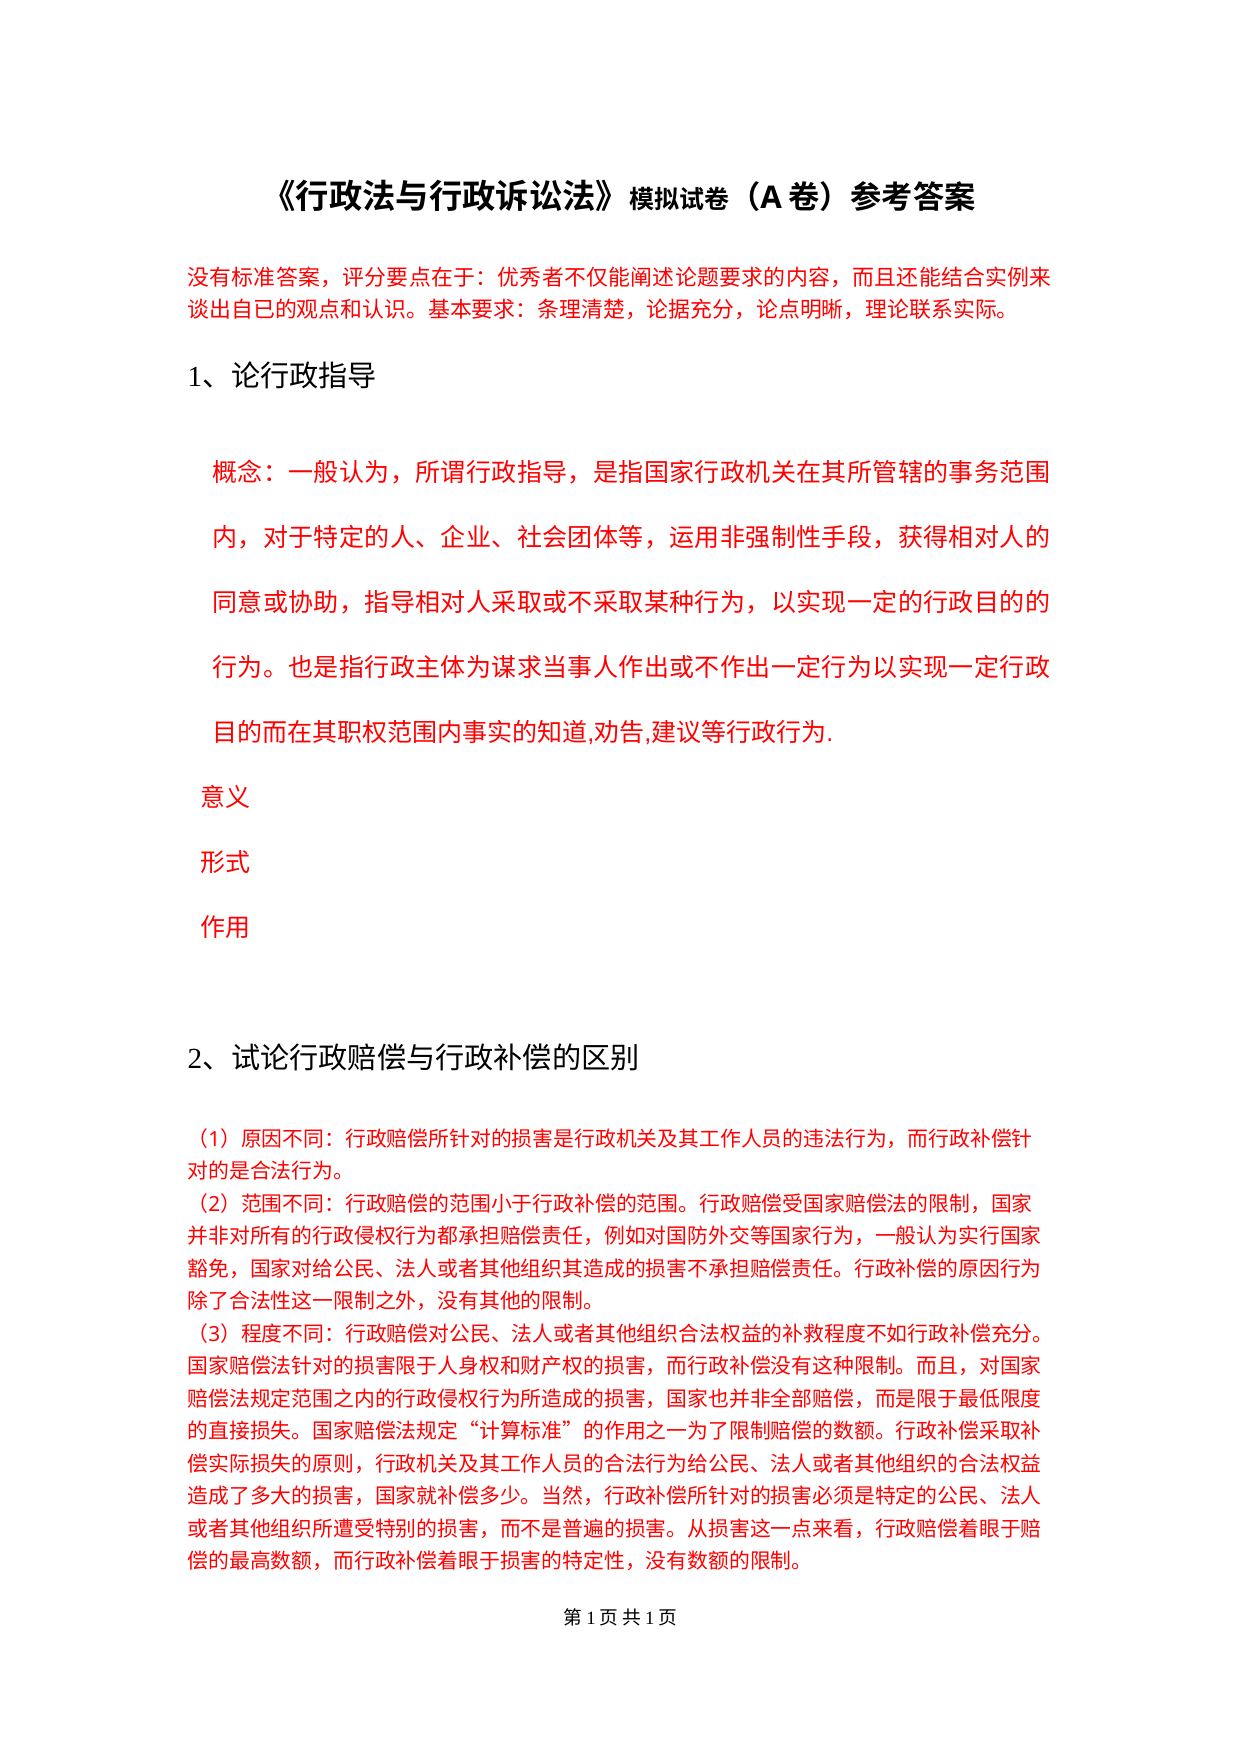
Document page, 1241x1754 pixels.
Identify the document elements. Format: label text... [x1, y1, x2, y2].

text 2、试论行政赔偿与行政补偿的区别 [187, 1023, 1053, 1088]
text 概念：一般认为，所谓行政指导，是指国家行政机关在其所管辖的事务范围内，对于特定的人、企业、社会团体等，运用非强制性手段，获得相对人的同意或协助，指导相对人采取或不采取某种行为，以实现一定的行政目的的行为。也是指行政主体为谋求当事人作出或不作出一定行为以实现一定行政目的而在其职权范围内事实的知道,劝告,建议等行政行为. [212, 438, 1053, 763]
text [187, 1088, 1053, 1576]
text 作用 [187, 893, 1053, 958]
text 《行政法与行政诉讼法》模拟试卷（A卷）参考答案 [187, 162, 1050, 227]
text 没有标准答案，评分要点在于：优秀者不仅能阐述论题要求的内容，而且还能结合实例来谈出自已的观点和认识。基本要求：条理清楚，论据充分，论点明晰，理论联系实际。 [187, 259, 1053, 324]
text 形式 [187, 828, 1053, 893]
text 1、论行政指导 [187, 341, 1053, 406]
text 意义 [187, 763, 1053, 828]
